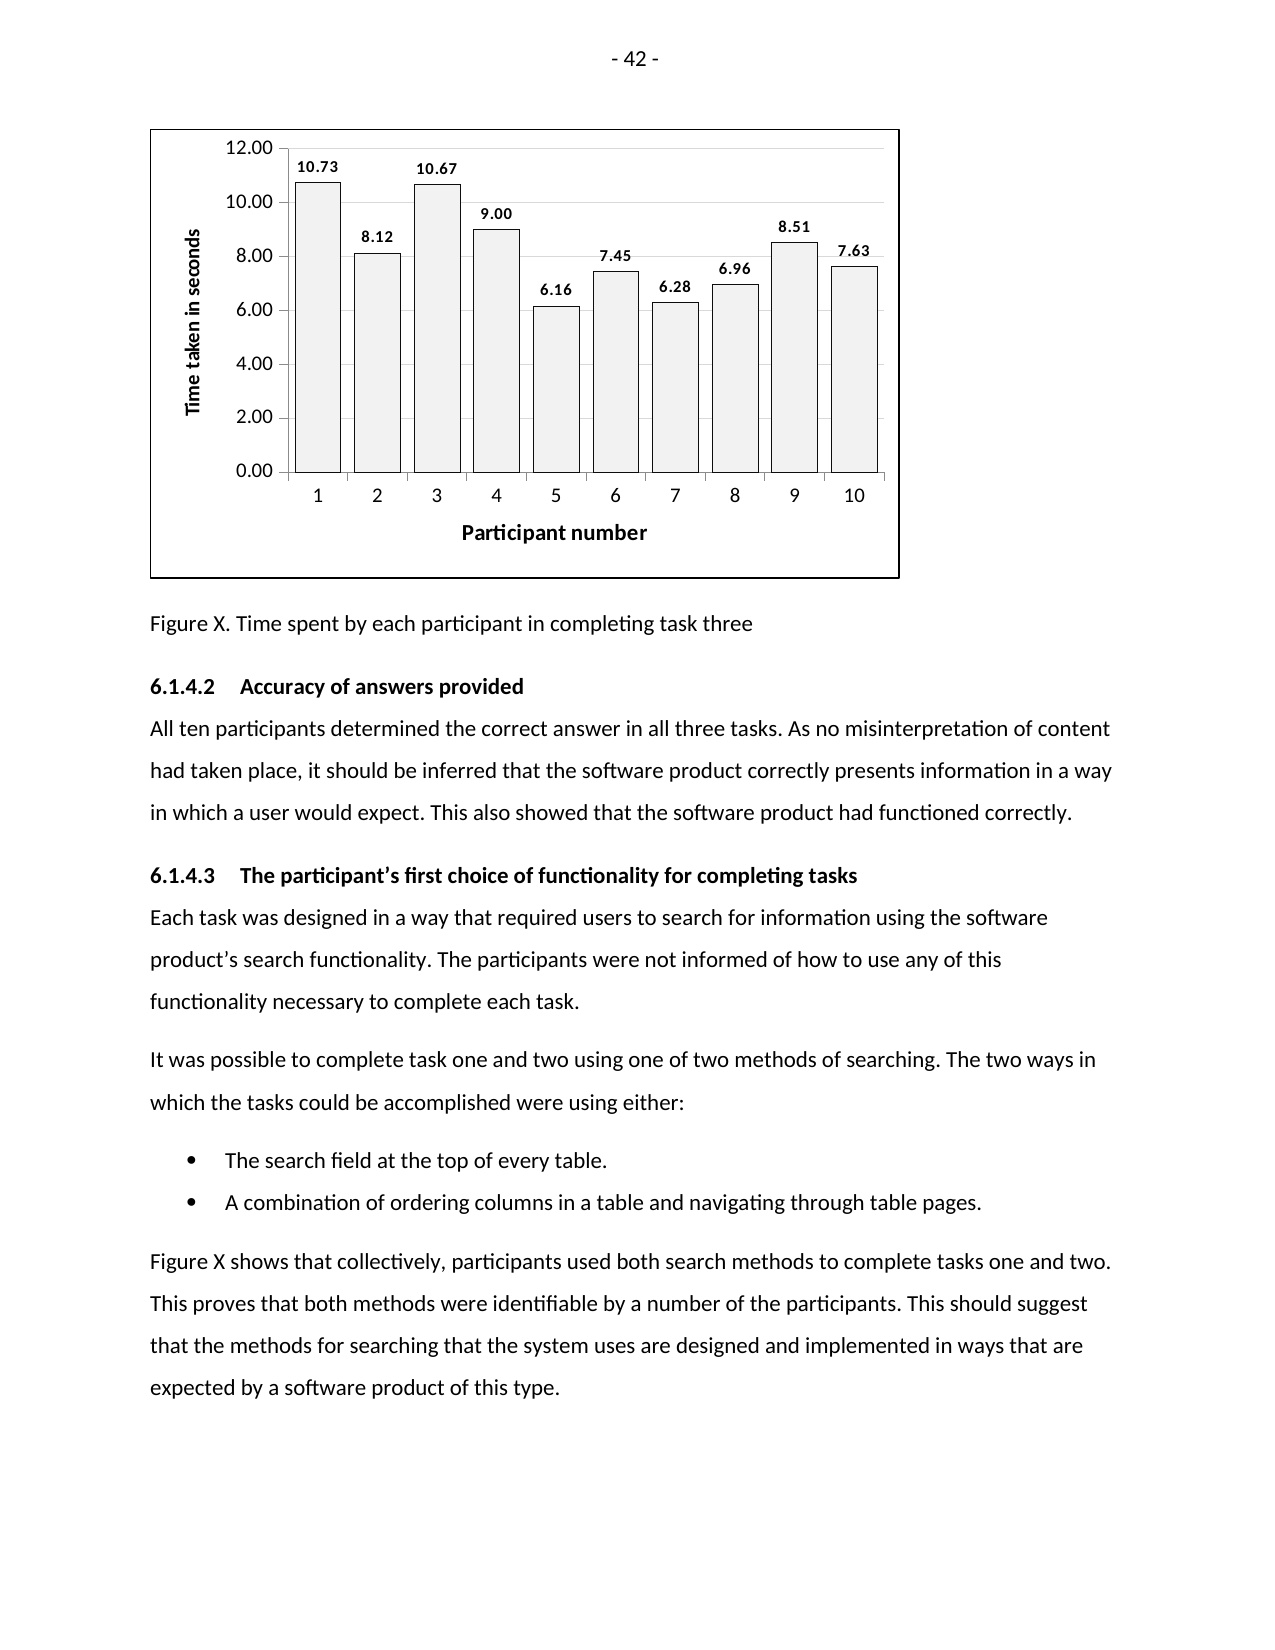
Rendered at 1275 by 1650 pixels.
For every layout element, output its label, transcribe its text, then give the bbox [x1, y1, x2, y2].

subtitle The participant’s first choice of functionality for completing tasks [150, 861, 1125, 889]
text Figure X. Time spent by each participant in completing task three [150, 609, 1125, 637]
text All ten participants determined the correct answer in all three tasks. As no misinterpretation of content had taken place, it ould be inferred that the software product correctly presents information in a way in which a user would expect. This also showed that the software product had functioned correctly. [150, 714, 1125, 826]
text Figure X shows that collectively, participants used both search methods to complete tasks one and two. This proves that both methods were identifiable by a number of the participants. This ould suggest that the methods for searching that the system uses are designed and implemented in ways that are expected by a software product of this type. [150, 1247, 1125, 1401]
text It was possible to complete task one and two using one of two methods of searching. The two ways in which the tasks could be accomplished were using either: [150, 1046, 1125, 1116]
list The search field at the top of every table [187, 1146, 1125, 1174]
text Each task was designed in a way that required users to search for information using the software product’s search functionality. The participants were not informed of how to use any of this functionality necessary to complete each task. [150, 903, 1125, 1015]
subtitle Accuracy of answers provided [150, 672, 1125, 700]
list A combination of ordering columns in a table and navigating through table pages [187, 1188, 1125, 1216]
